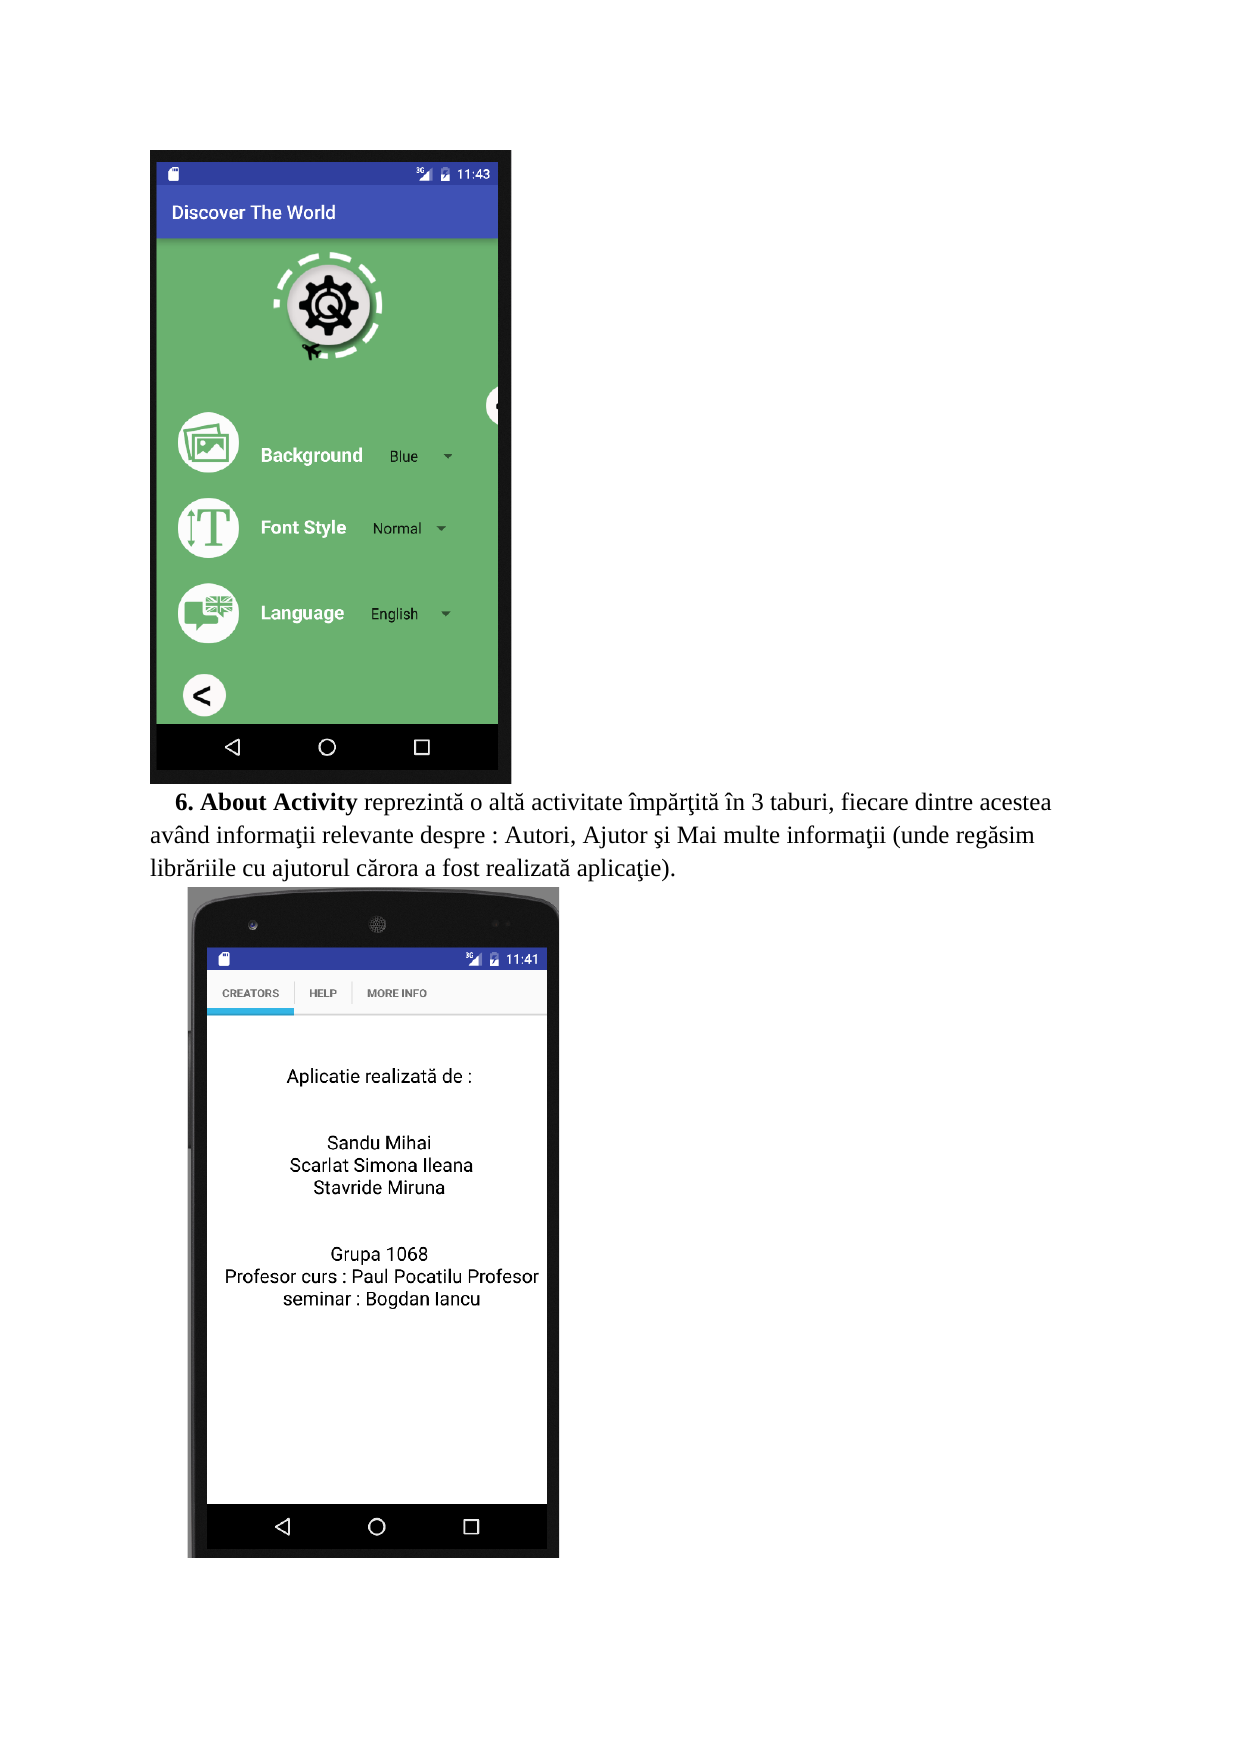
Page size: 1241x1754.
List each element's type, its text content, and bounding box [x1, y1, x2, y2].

picture [150, 150, 512, 784]
text 6. About Activity reprezintă o altă activitate împărţită în 3 taburi, fiecare dintre acestea având informaţii relevante despre : Autori, Ajutor şi Mai multe informaţii (unde regăsim librăriile cu ajutorul cărora a fost realizată aplicaţie). [150, 787, 1090, 882]
picture [187, 886, 560, 1558]
